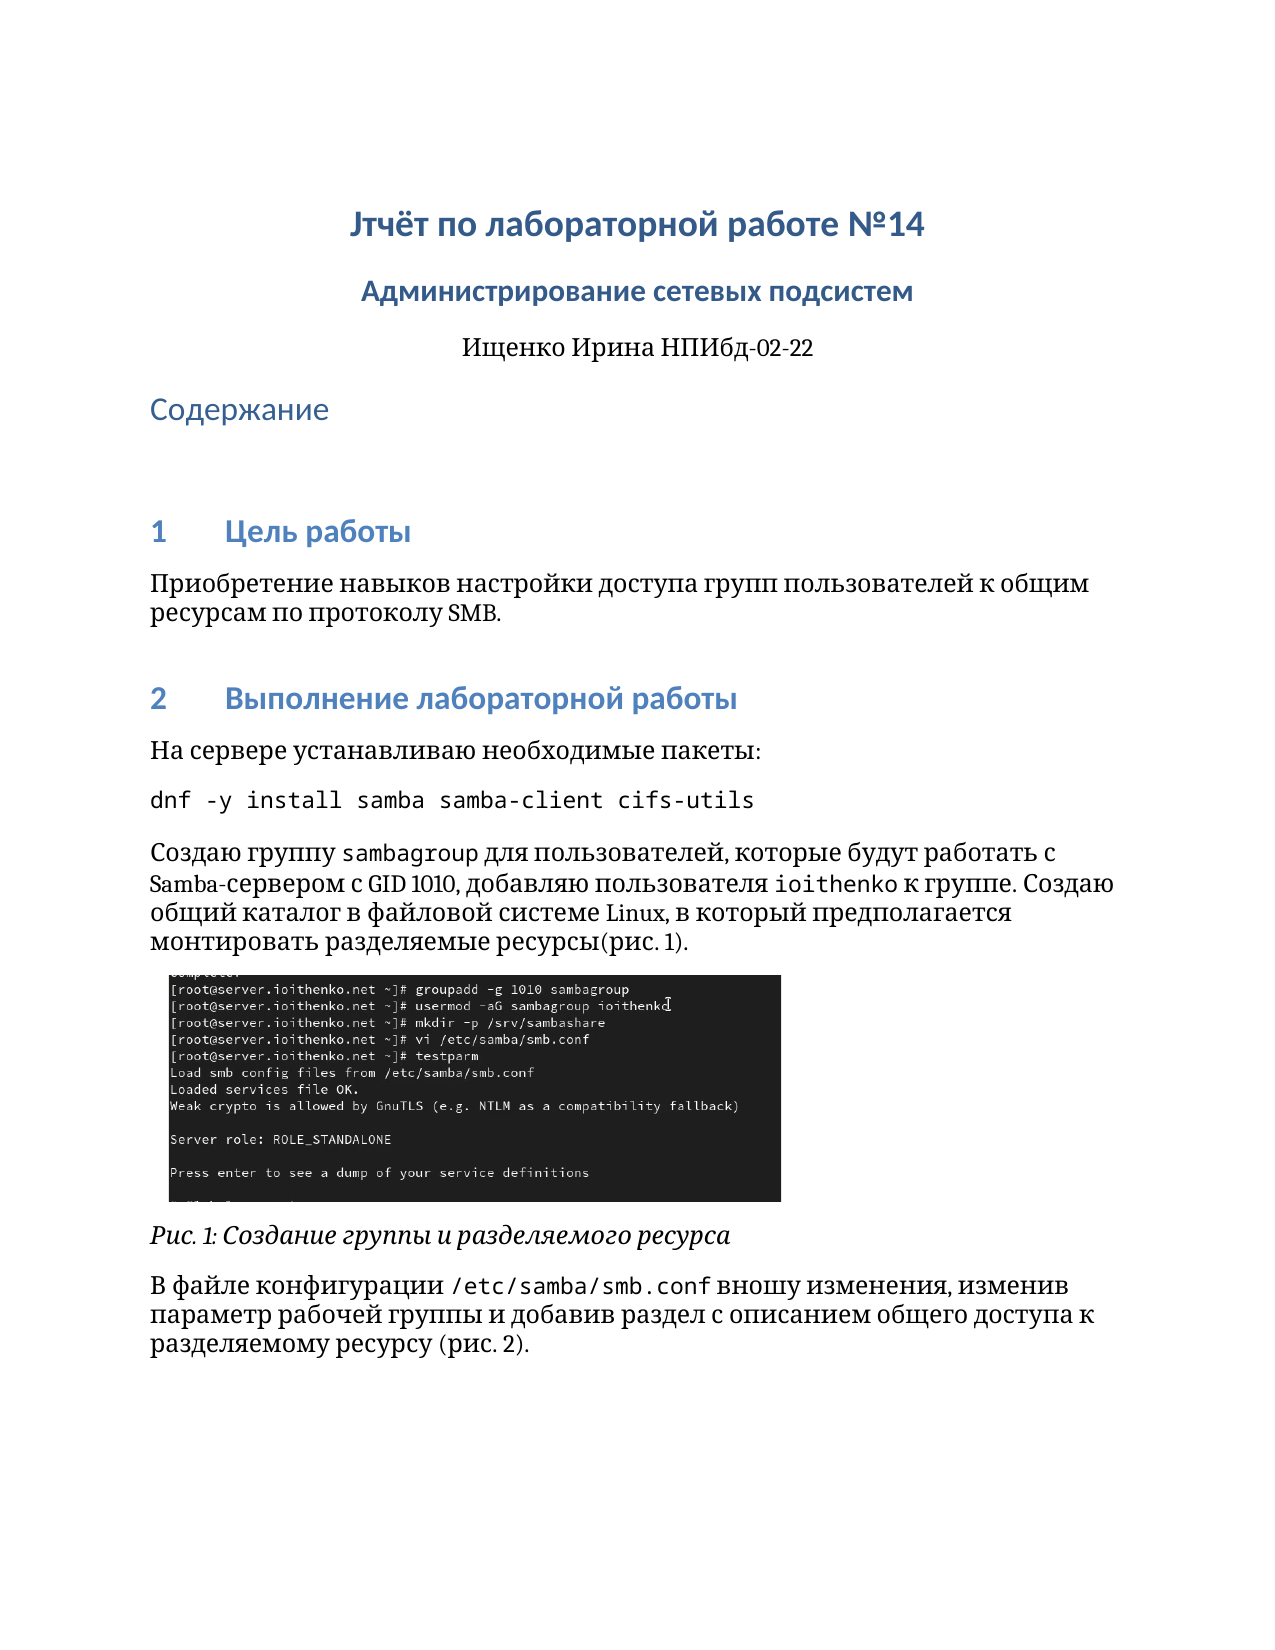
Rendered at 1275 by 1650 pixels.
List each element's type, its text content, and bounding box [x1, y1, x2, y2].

text Рис. 1: Создание группы и разделяемого ресурса [150, 1222, 1125, 1251]
text Ищенко Ирина НПИбд-02-22 [150, 334, 1125, 363]
text dnf -y install samba samba-client cifs-utils [150, 784, 1125, 816]
text Приобретение навыков настройки доступа групп пользователей к общим ресурсам по протоколу SMB. [150, 570, 1125, 627]
subtitle 2 Выполнение лабораторной работы [150, 677, 1125, 718]
text Создаю группу sambagroup для пользователей, которые будут работать с Samba-сервером с GID 1010, добавляю пользователя ioithenko к группе. Создаю общий каталог в файловой системе Linux, в который предполагается монтировать разделяемые ресурсы(рис. 1). [150, 836, 1125, 956]
subtitle 1 Цель работы [150, 510, 1125, 551]
picture [168, 975, 782, 1202]
title Jтчёт по лабораторной работе №14 [150, 200, 1125, 246]
text В файле конфигурации /etc/samba/smb.conf вношу изменения, изменив параметр рабочей группы и добавив раздел с описанием общего доступа к разделяемому ресурсу (рис. 2). [150, 1269, 1125, 1358]
subtitle Администрирование сетевых подсистем [150, 271, 1125, 309]
text На сервере устанавливаю необходимые пакеты: [150, 737, 1125, 766]
